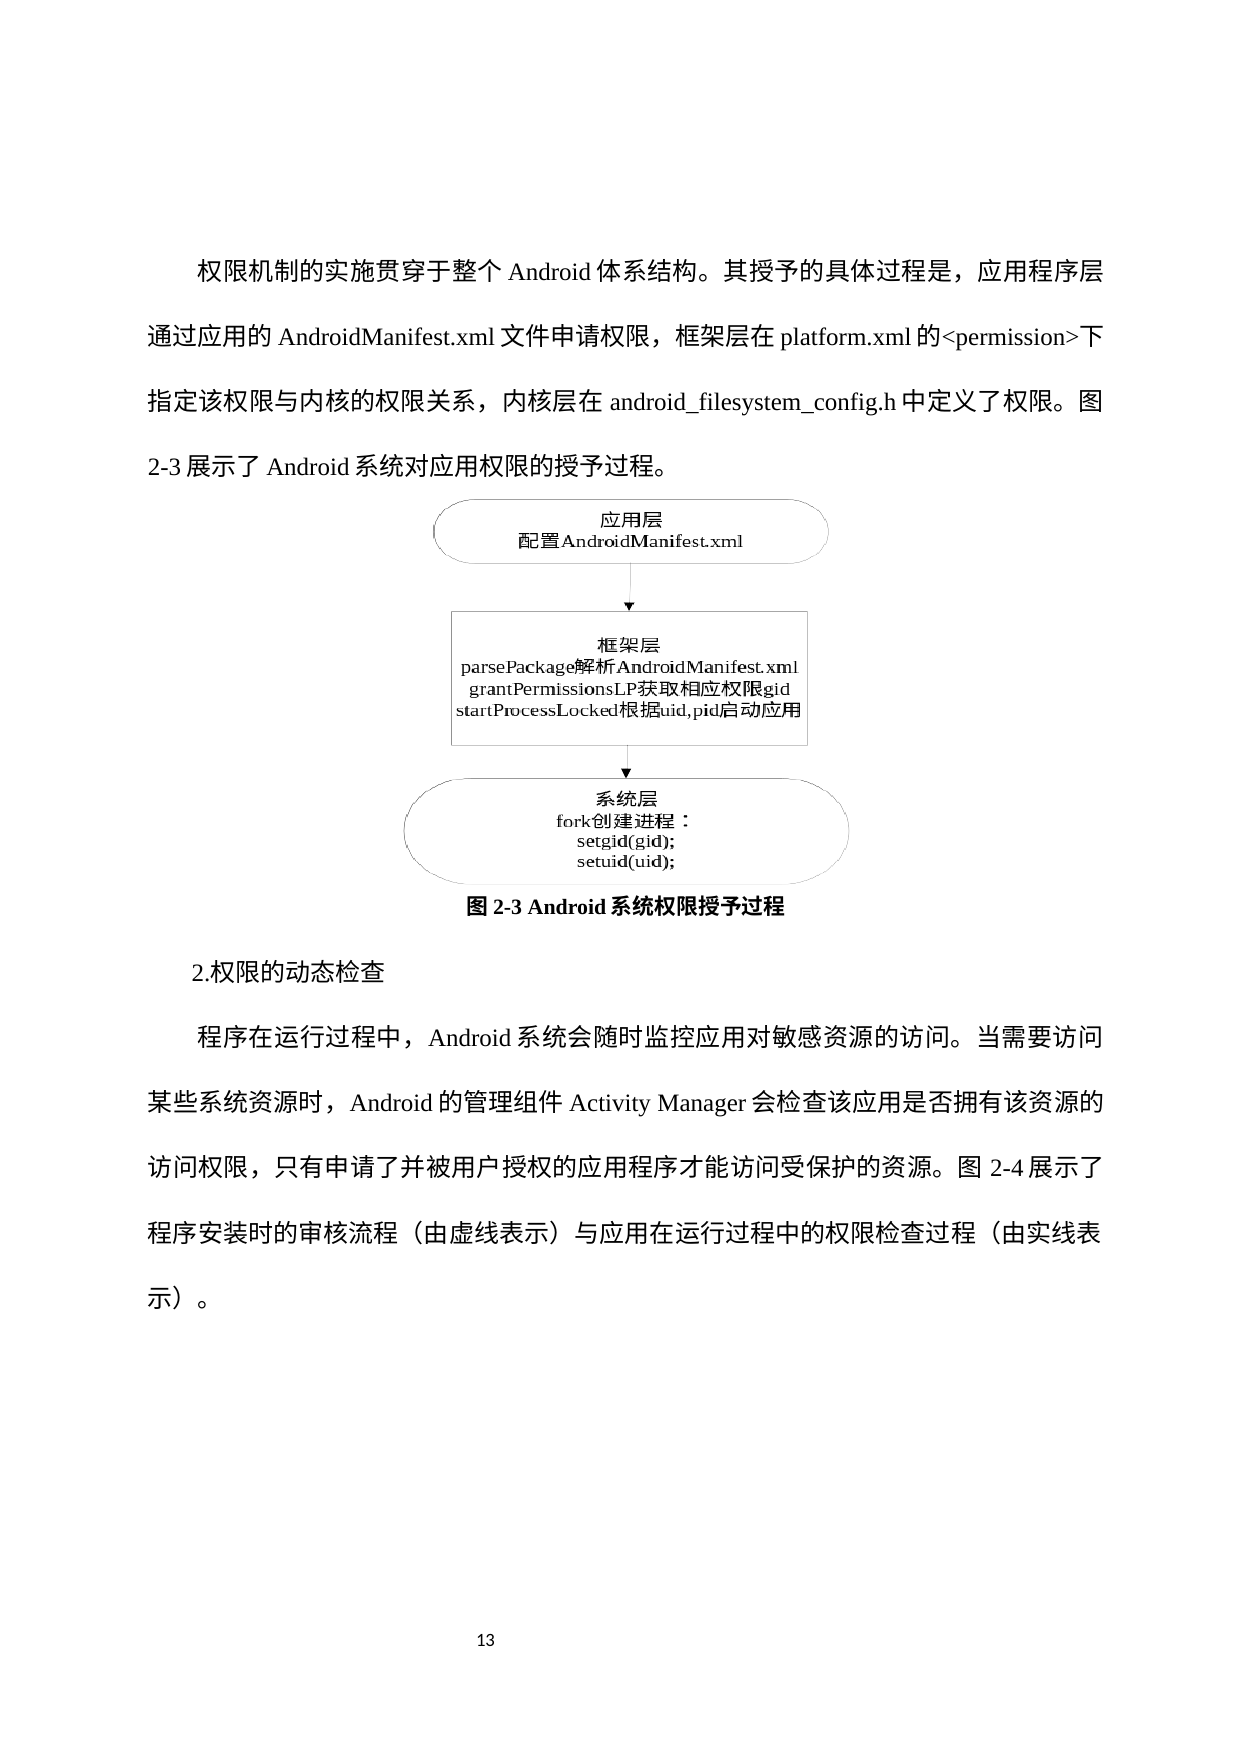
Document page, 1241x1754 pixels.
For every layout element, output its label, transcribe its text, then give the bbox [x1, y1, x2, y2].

text 程序在运行过程中，Android系统会随时监控应用对敏感资源的访问。当需要访问某些系统资源时，Android的管理组件Activity Manager会检查该应用是否拥有该资源的访问权限，只有申请了并被用户授权的应用程序才能访问受保护的资源。图2-4展示了程序安装时的审核流程（由虚线表示）与应用在运行过程中的权限检查过程（由实线表示）。 [148, 1003, 1104, 1329]
text 权限机制的实施贯穿于整个Android体系结构。其授予的具体过程是，应用程序层通过应用的AndroidManifest.xml文件申请权限，框架层在platform.xml的<permission>下指定该权限与内核的权限关系，内核层在android_filesystem_config.h中定义了权限。图2-3展示了Android系统对应用权限的授予过程。 [148, 237, 1104, 497]
text 2.权限的动态检查 [191, 938, 1104, 1003]
text 图2-3 Android系统权限授予过程 [148, 889, 1104, 921]
